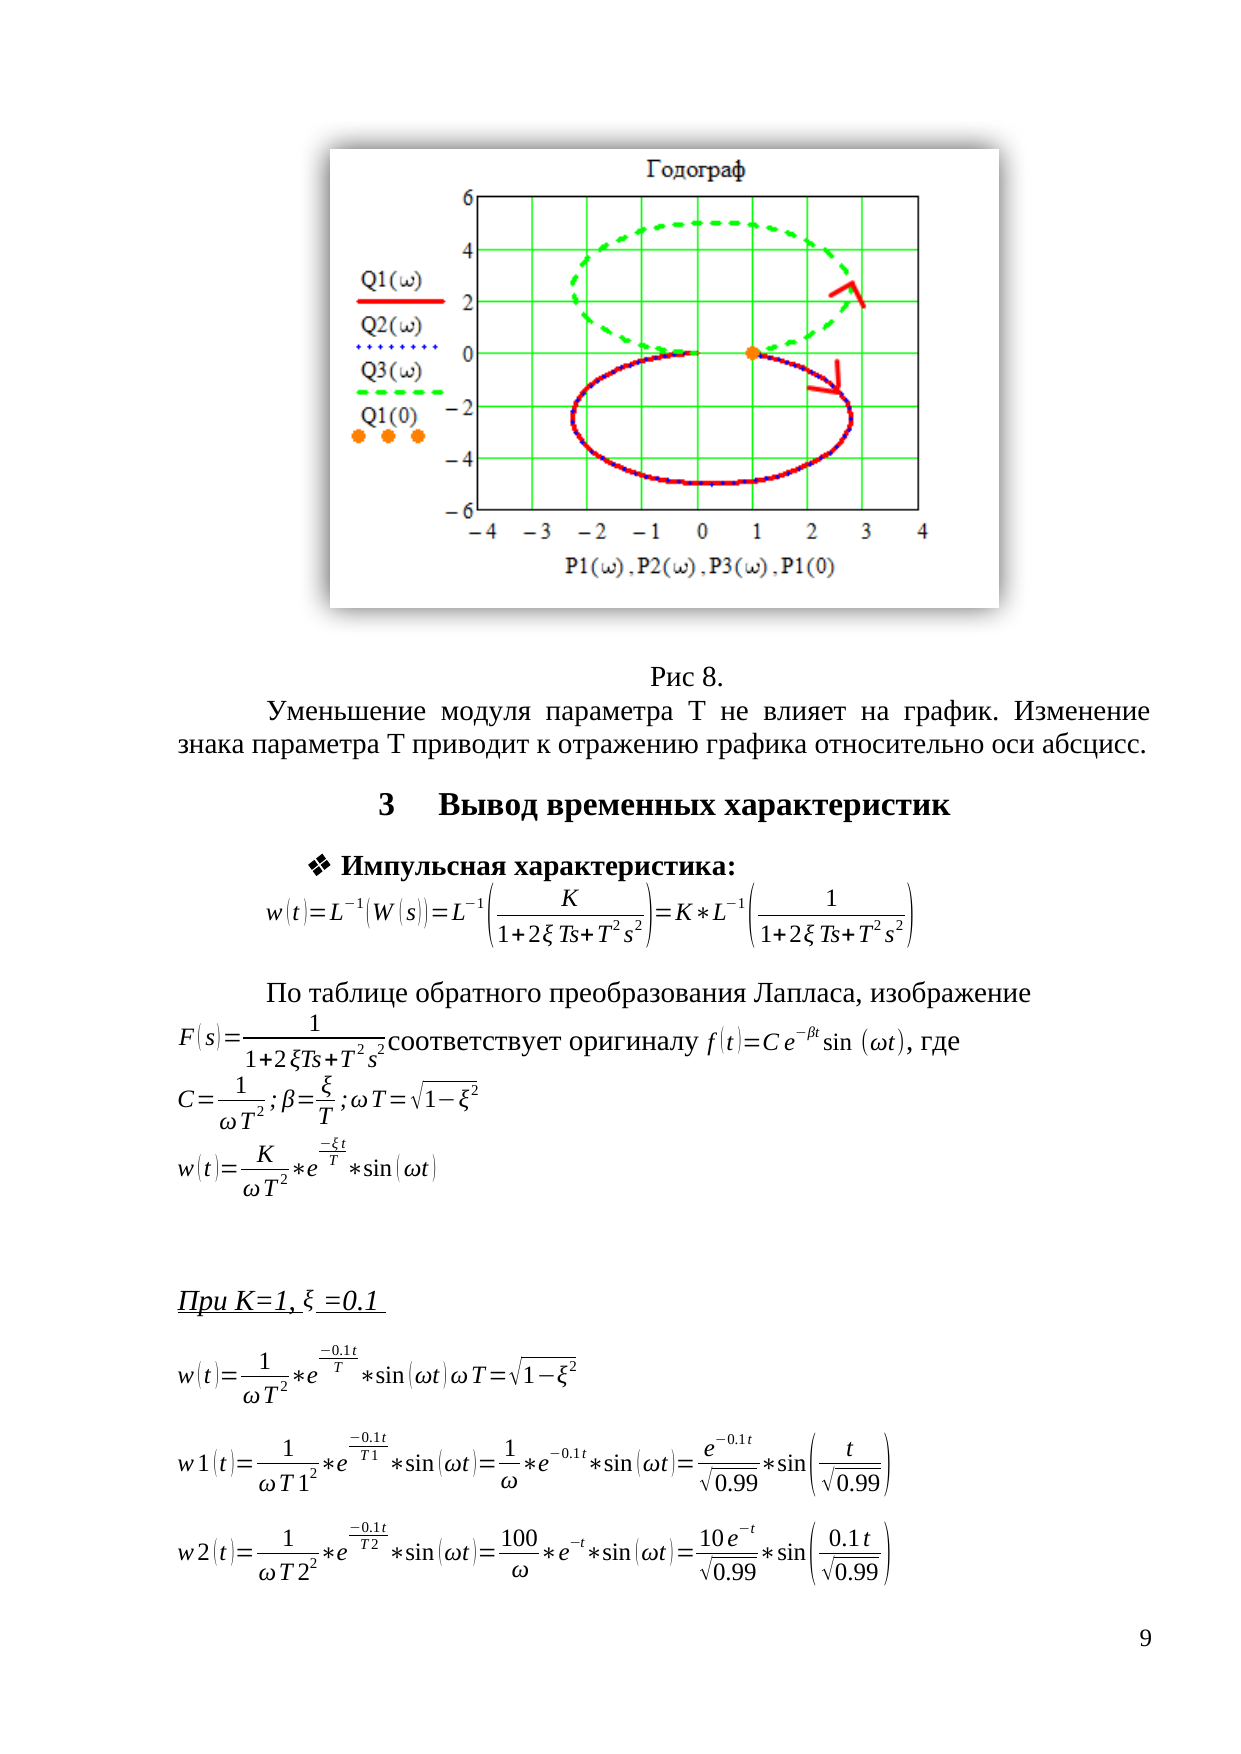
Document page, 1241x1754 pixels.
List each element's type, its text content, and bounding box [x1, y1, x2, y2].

picture [330, 149, 999, 608]
subtitle Вывод временных характеристик [177, 785, 1152, 823]
text По таблице обратного преобразования Лапласа, изображение [177, 976, 1152, 1009]
list Импульсная характеристика: [303, 848, 1152, 882]
text При K=1, =0.1 [177, 1283, 1152, 1316]
text соответствует оригиналу , где [177, 1009, 1152, 1072]
text Уменьшение модуля параметра T не влияет на график. Изменение знака параметра T приводит к отражению графика относительно оси абсцисс. [177, 693, 1152, 760]
